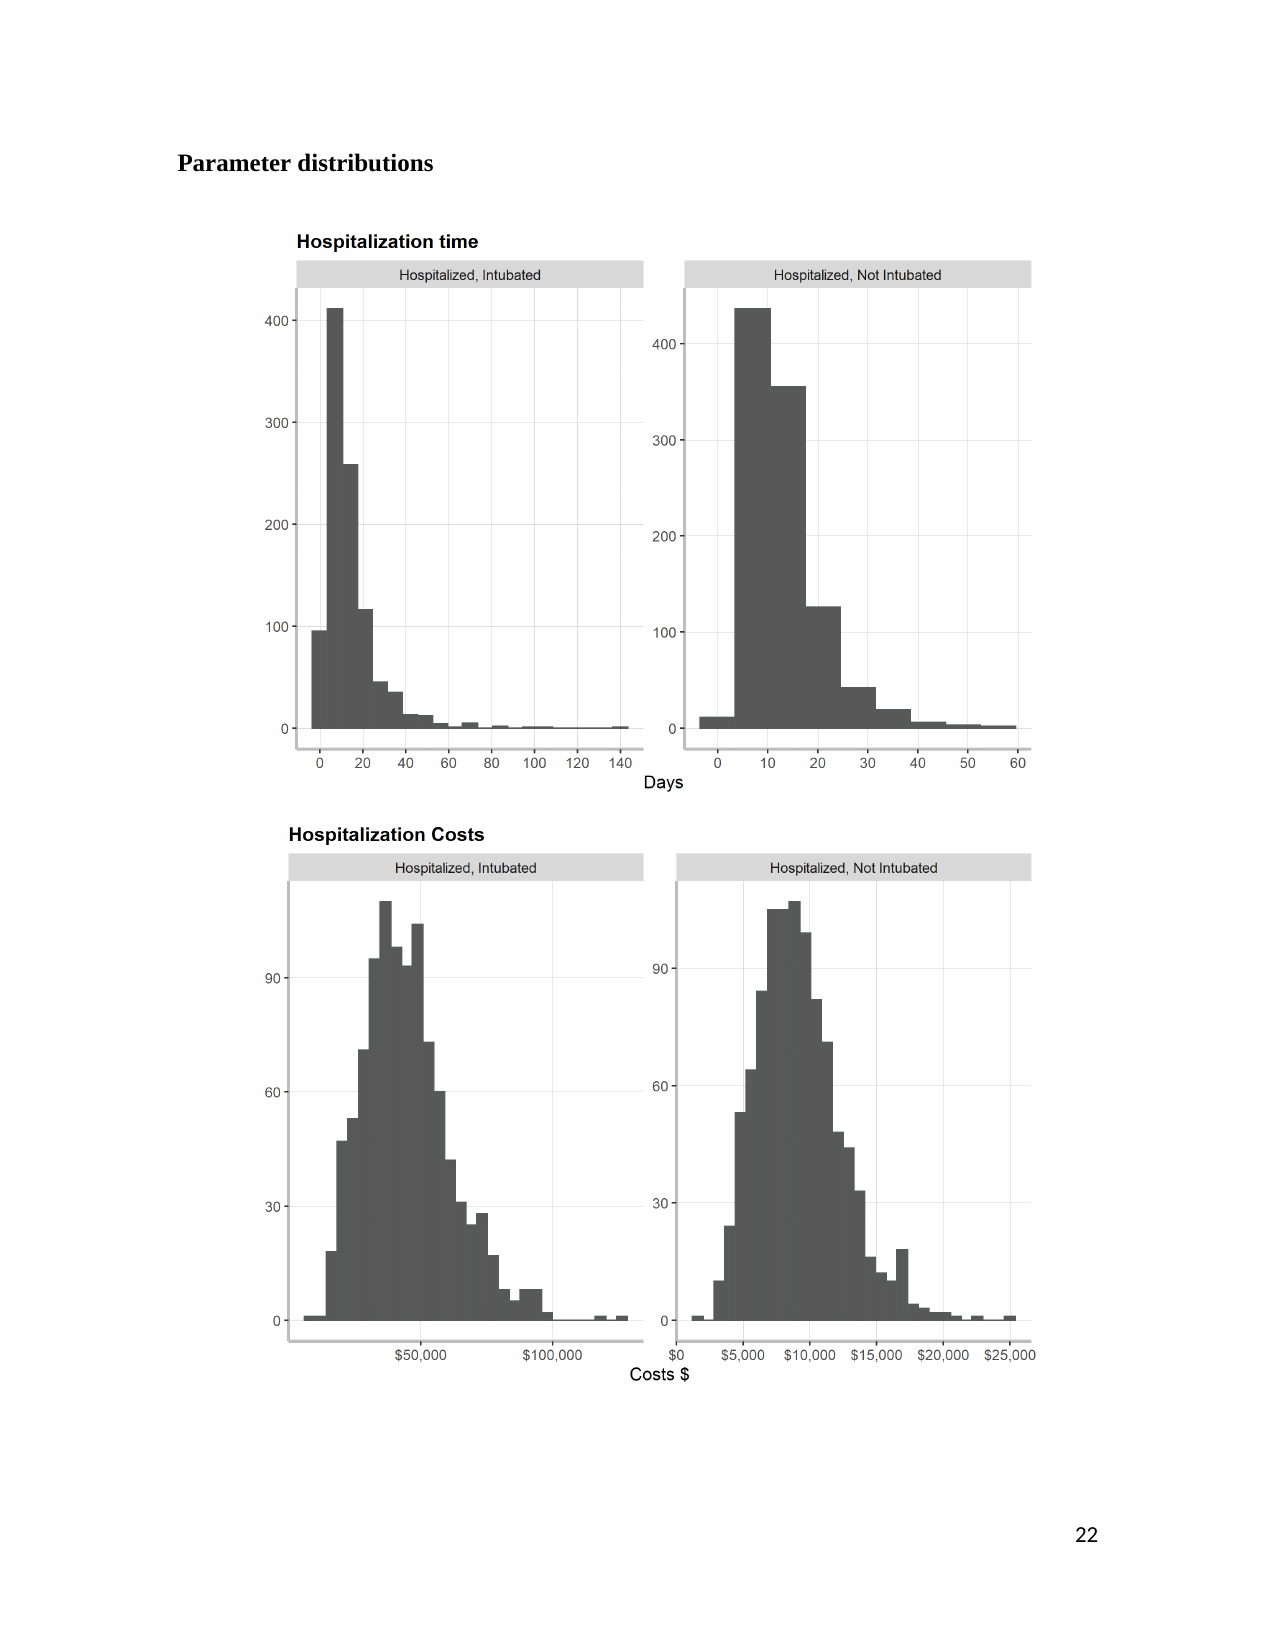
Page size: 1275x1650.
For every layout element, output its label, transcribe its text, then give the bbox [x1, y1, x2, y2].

picture [236, 225, 1040, 800]
picture [236, 818, 1040, 1392]
subtitle Parameter distributions [177, 148, 1098, 176]
